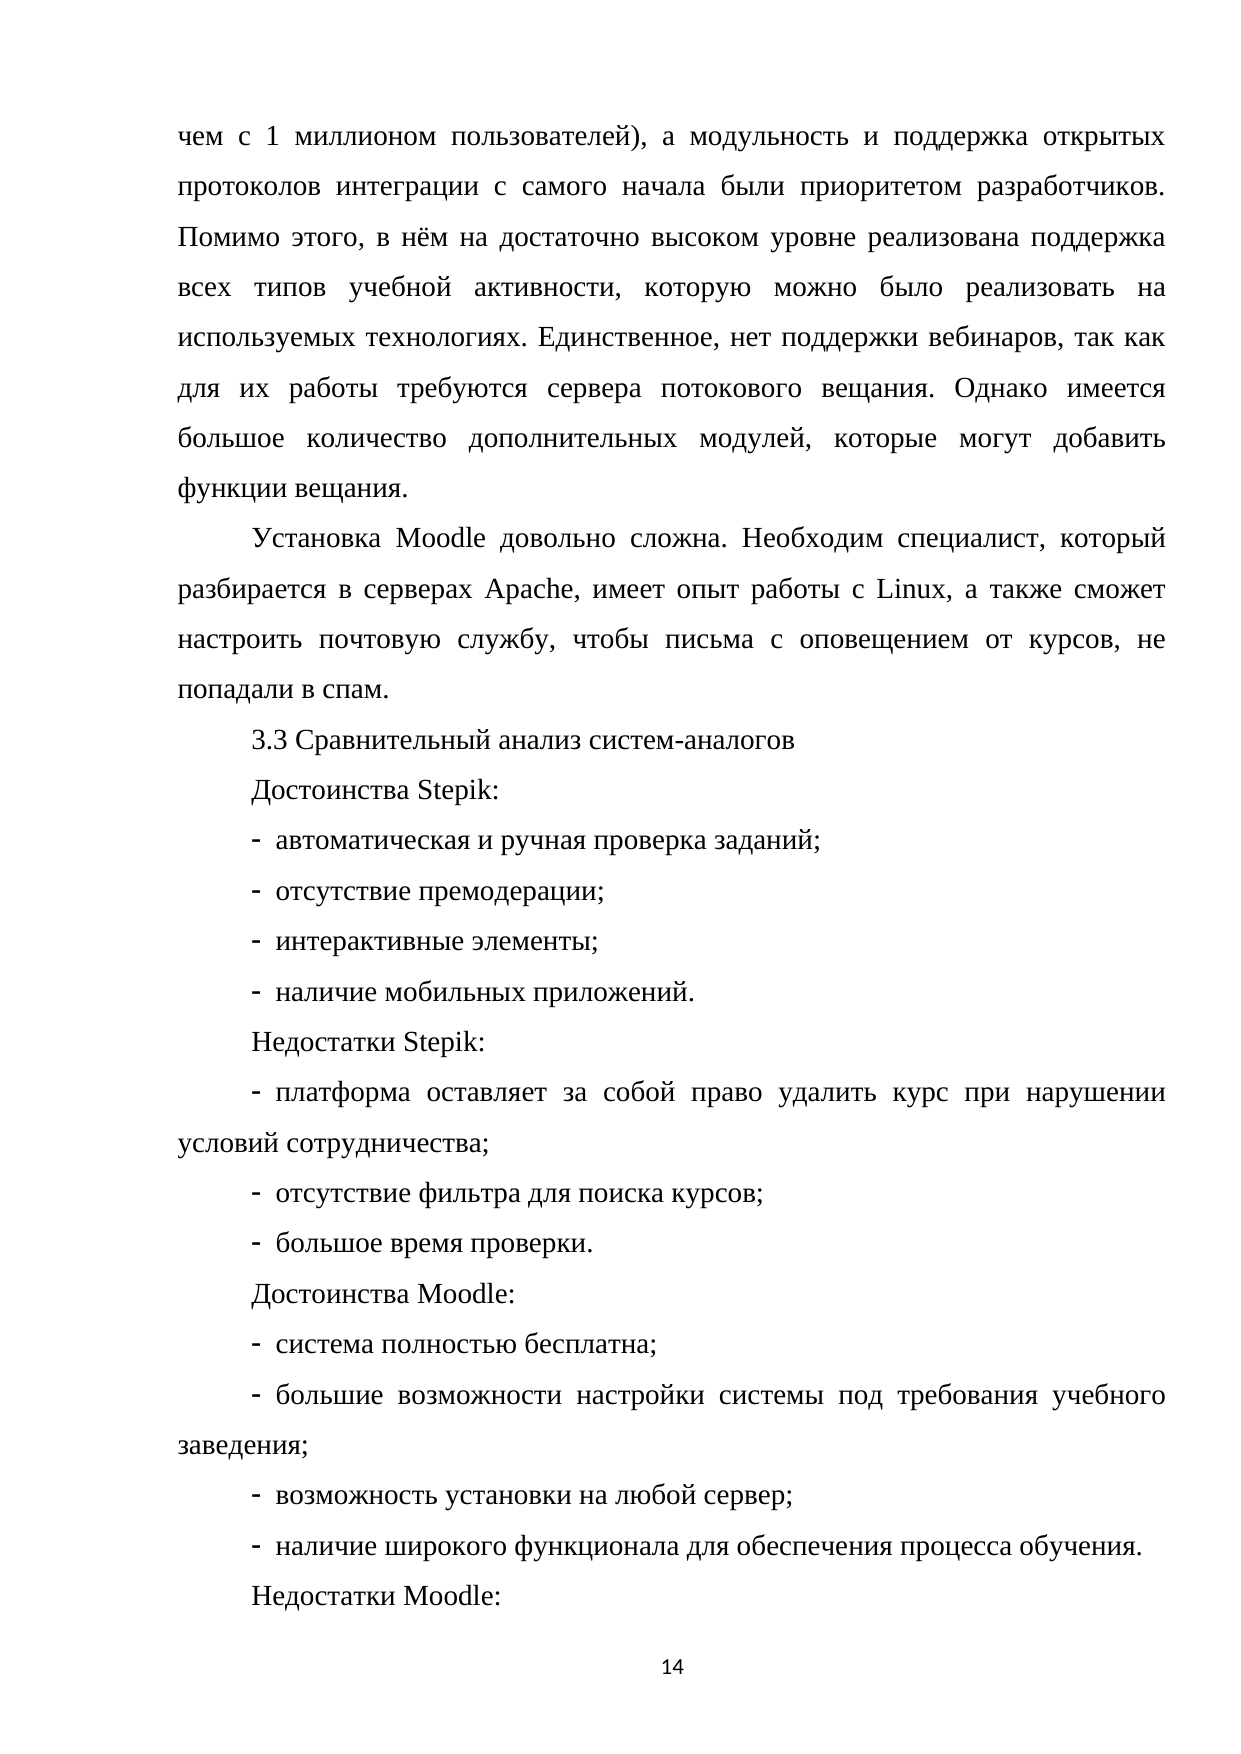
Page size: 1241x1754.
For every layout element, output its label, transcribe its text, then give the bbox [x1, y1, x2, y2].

list наличие широкого функционала для обеспечения процесса обучения. [177, 1528, 1167, 1562]
list интерактивные элементы; [177, 923, 1167, 957]
text Достоинства Stepik: [177, 772, 1167, 806]
list возможность установки на любой сервер; [177, 1477, 1167, 1511]
list отсутствие премодерации; [177, 873, 1167, 907]
list большое время проверки. [177, 1226, 1167, 1259]
text Достоинства Moodle: [177, 1276, 1167, 1309]
list отсутствие фильтра для поиска курсов; [177, 1175, 1167, 1209]
text Установка Moodle довольно сложна. Необходим специалист, который разбирается в серверах Apache, имеет опыт работы с Linux, а также сможет настроить почтовую службу, чтобы письма с оповещением от курсов, не попадали в спам. [177, 521, 1167, 705]
list автоматическая и ручная проверка заданий; [177, 822, 1167, 856]
list наличие мобильных приложений. [177, 974, 1167, 1007]
list платформа оставляет за собой право удалить курс при нарушении условий сотрудничества; [177, 1074, 1167, 1158]
text Недостатки Stepik: [177, 1024, 1167, 1058]
text Недостатки Moodle: [177, 1578, 1167, 1612]
list система полностью бесплатна; [177, 1326, 1167, 1360]
text Сравнительный анализ систем-аналогов [251, 722, 1167, 755]
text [177, 118, 1167, 504]
list большие возможности настройки системы под требования учебного заведения; [177, 1377, 1167, 1461]
